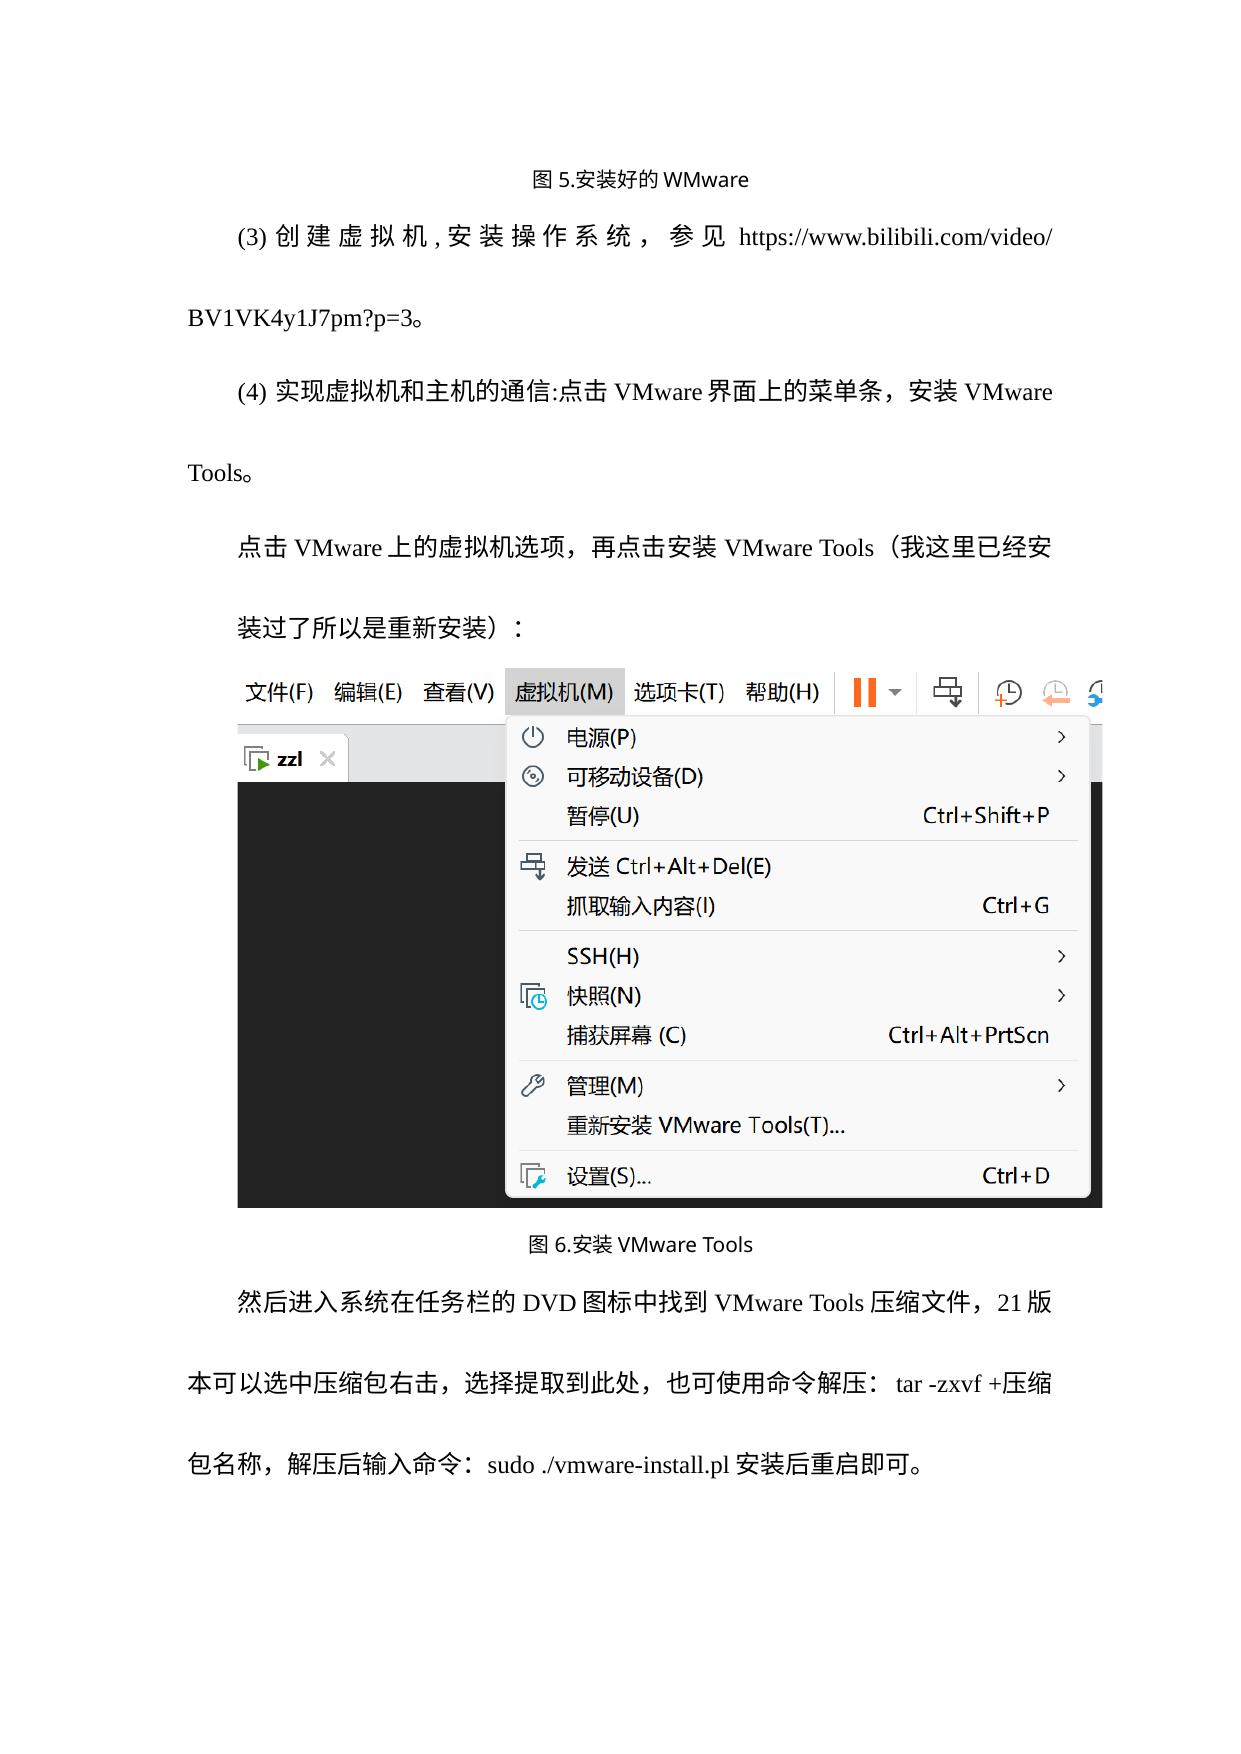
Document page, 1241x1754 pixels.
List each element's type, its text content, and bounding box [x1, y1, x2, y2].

text 图 6.安装VMware Tools [187, 1228, 1053, 1260]
list 创建虚拟机,安装操作系统，参见https://www.bilibili.com/video/BV1VK4y1J7pm?p=3。 [187, 202, 1053, 348]
picture [237, 667, 1103, 1208]
text 图 5.安装好的WMware [187, 162, 1053, 194]
list 实现虚拟机和主机的通信:点击VMware界面上的菜单条，安装VMware Tools。 [187, 357, 1053, 503]
list 点击VMware上的虚拟机选项，再点击安装VMware Tools（我这里已经安装过了所以是重新安装）： [237, 513, 1053, 659]
text 然后进入系统在任务栏的DVD图标中找到VMware Tools压缩文件，21版本可以选中压缩包右击，选择提取到此处，也可使用命令解压：tar -zxvf +压缩包名称，解压后输入命令：sudo ./vmware-install.pl安装后重启即可。 [187, 1268, 1053, 1495]
